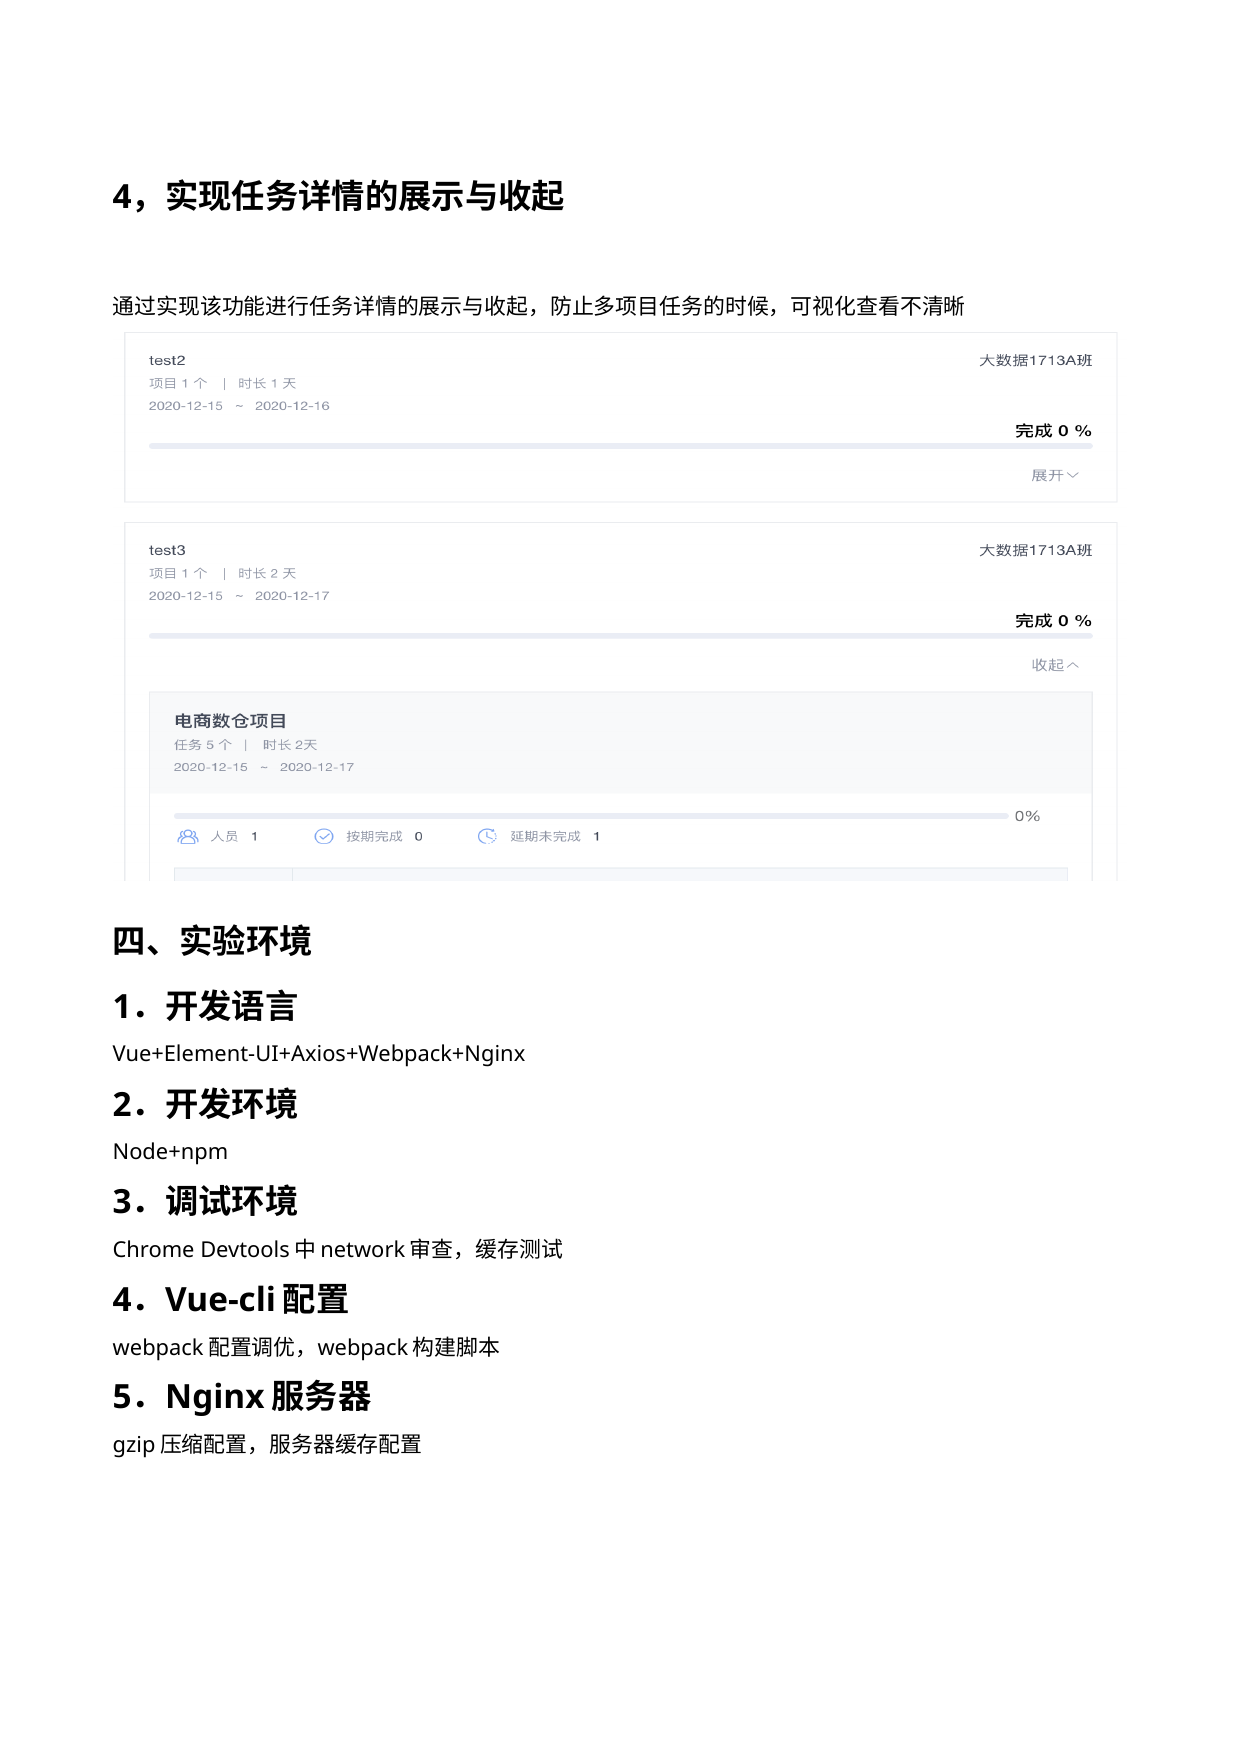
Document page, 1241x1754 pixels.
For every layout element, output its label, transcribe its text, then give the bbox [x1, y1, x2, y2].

text gzip压缩配置，服务器缓存配置 [112, 1427, 1128, 1459]
subtitle 开发环境 [112, 1069, 1128, 1134]
subtitle Vue-cli配置 [112, 1264, 1128, 1329]
picture [112, 321, 1128, 881]
subtitle 实验环境 [112, 907, 1128, 972]
subtitle 4，实现任务详情的展示与收起 [112, 162, 1128, 227]
text webpack配置调优，webpack构建脚本 [112, 1329, 1128, 1362]
text Chrome Devtools中network审查，缓存测试 [112, 1232, 1128, 1264]
text Vue+Element-UI+Axios+Webpack+Nginx [112, 1037, 1128, 1069]
text Node+npm [112, 1134, 1128, 1167]
text 通过实现该功能进行任务详情的展示与收起，防止多项目任务的时候，可视化查看不清晰 [112, 289, 1128, 321]
subtitle 调试环境 [112, 1167, 1128, 1232]
subtitle Nginx服务器 [112, 1362, 1128, 1427]
subtitle 开发语言 [112, 972, 1128, 1037]
